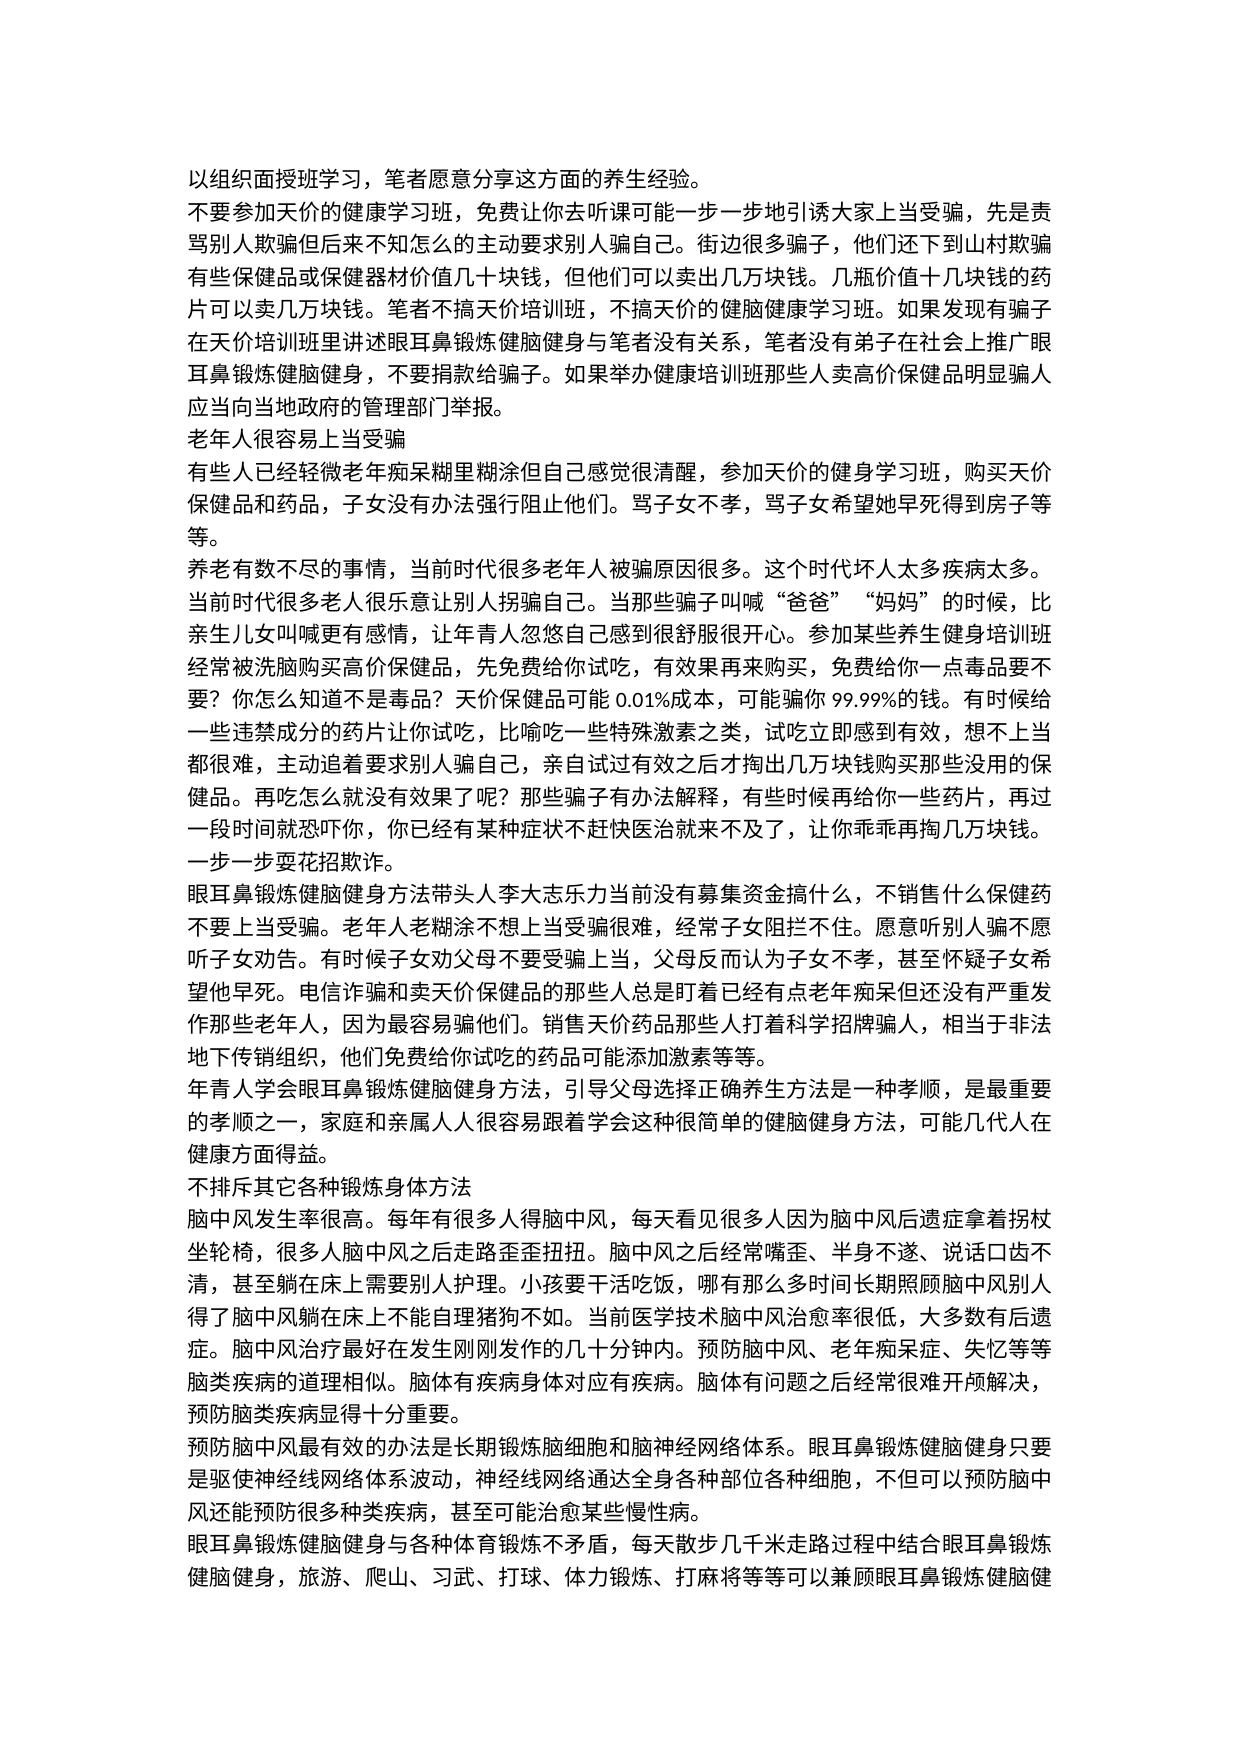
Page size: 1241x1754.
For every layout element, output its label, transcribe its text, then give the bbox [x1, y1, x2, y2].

text 养老有数不尽的事情，当前时代很多老年人被骗原因很多。这个时代坏人太多疾病太多。当前时代很多老人很乐意让别人拐骗自己。当那些骗子叫喊“爸爸”“妈妈”的时候，比亲生儿女叫喊更有感情，让年青人忽悠自己感到很舒服很开心。参加某些养生健身培训班经常被洗脑购买高价保健品，先免费给你试吃，有效果再来购买，免费给你一点毒品要不要？你怎么知道不是毒品？天价保健品可能0.01%成本，可能骗你99.99%的钱。有时候给一些违禁成分的药片让你试吃，比喻吃一些特殊激素之类，试吃立即感到有效，想不上当都很难，主动追着要求别人骗自己，亲自试过有效之后才掏出几万块钱购买那些没用的保健品。再吃怎么就没有效果了呢？那些骗子有办法解释，有些时候再给你一些药片，再过一段时间就恐吓你，你已经有某种症状不赶快医治就来不及了，让你乖乖再掏几万块钱。一步一步耍花招欺诈。 [187, 552, 1053, 877]
text 眼耳鼻锻炼健脑健身方法带头人李大志乐力当前没有募集资金搞什么，不销售什么保健药，不要上当受骗。老年人老糊涂不想上当受骗很难，经常子女阻拦不住。愿意听别人骗不愿听子女劝告。有时候子女劝父母不要受骗上当，父母反而认为子女不孝，甚至怀疑子女希望他早死。电信诈骗和卖天价保健品的那些人总是盯着已经有点老年痴呆但还没有严重发作那些老年人，因为最容易骗他们。销售天价药品那些人打着科学招牌骗人，相当于非法地下传销组织，他们免费给你试吃的药品可能添加激素等等。 [187, 877, 1053, 1072]
text 不要参加天价的健康学习班，免费让你去听课可能一步一步地引诱大家上当受骗，先是责骂别人欺骗但后来不知怎么的主动要求别人骗自己。街边很多骗子，他们还下到山村欺骗。有些保健品或保健器材价值几十块钱，但他们可以卖出几万块钱。几瓶价值十几块钱的药片可以卖几万块钱。笔者不搞天价培训班，不搞天价的健脑健康学习班。如果发现有骗子在天价培训班里讲述眼耳鼻锻炼健脑健身与笔者没有关系，笔者没有弟子在社会上推广眼耳鼻锻炼健脑健身，不要捐款给骗子。如果举办健康培训班那些人卖高价保健品明显骗人应当向当地政府的管理部门举报。 [187, 194, 1053, 422]
text 年青人学会眼耳鼻锻炼健脑健身方法，引导父母选择正确养生方法是一种孝顺，是最重要的孝顺之一，家庭和亲属人人很容易跟着学会这种很简单的健脑健身方法，可能几代人在健康方面得益。 [187, 1072, 1053, 1169]
text 不排斥其它各种锻炼身体方法 [187, 1169, 1053, 1202]
text 脑中风发生率很高。每年有很多人得脑中风，每天看见很多人因为脑中风后遗症拿着拐杖、坐轮椅，很多人脑中风之后走路歪歪扭扭。脑中风之后经常嘴歪、半身不遂、说话口齿不清，甚至躺在床上需要别人护理。小孩要干活吃饭，哪有那么多时间长期照顾脑中风别人？得了脑中风躺在床上不能自理猪狗不如。当前医学技术脑中风治愈率很低，大多数有后遗症。脑中风治疗最好在发生刚刚发作的几十分钟内。预防脑中风、老年痴呆症、失忆等等脑类疾病的道理相似。脑体有疾病身体对应有疾病。脑体有问题之后经常很难开颅解决，预防脑类疾病显得十分重要。 [187, 1202, 1053, 1429]
text 有些人已经轻微老年痴呆糊里糊涂但自己感觉很清醒，参加天价的健身学习班，购买天价保健品和药品，子女没有办法强行阻止他们。骂子女不孝，骂子女希望她早死得到房子等等。 [187, 454, 1053, 552]
text 老年人很容易上当受骗 [187, 422, 1053, 454]
text 预防脑中风最有效的办法是长期锻炼脑细胞和脑神经网络体系。眼耳鼻锻炼健脑健身只要是驱使神经线网络体系波动，神经线网络通达全身各种部位各种细胞，不但可以预防脑中风还能预防很多种类疾病，甚至可能治愈某些慢性病。 [187, 1429, 1053, 1527]
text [187, 162, 1053, 194]
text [187, 1527, 1053, 1592]
